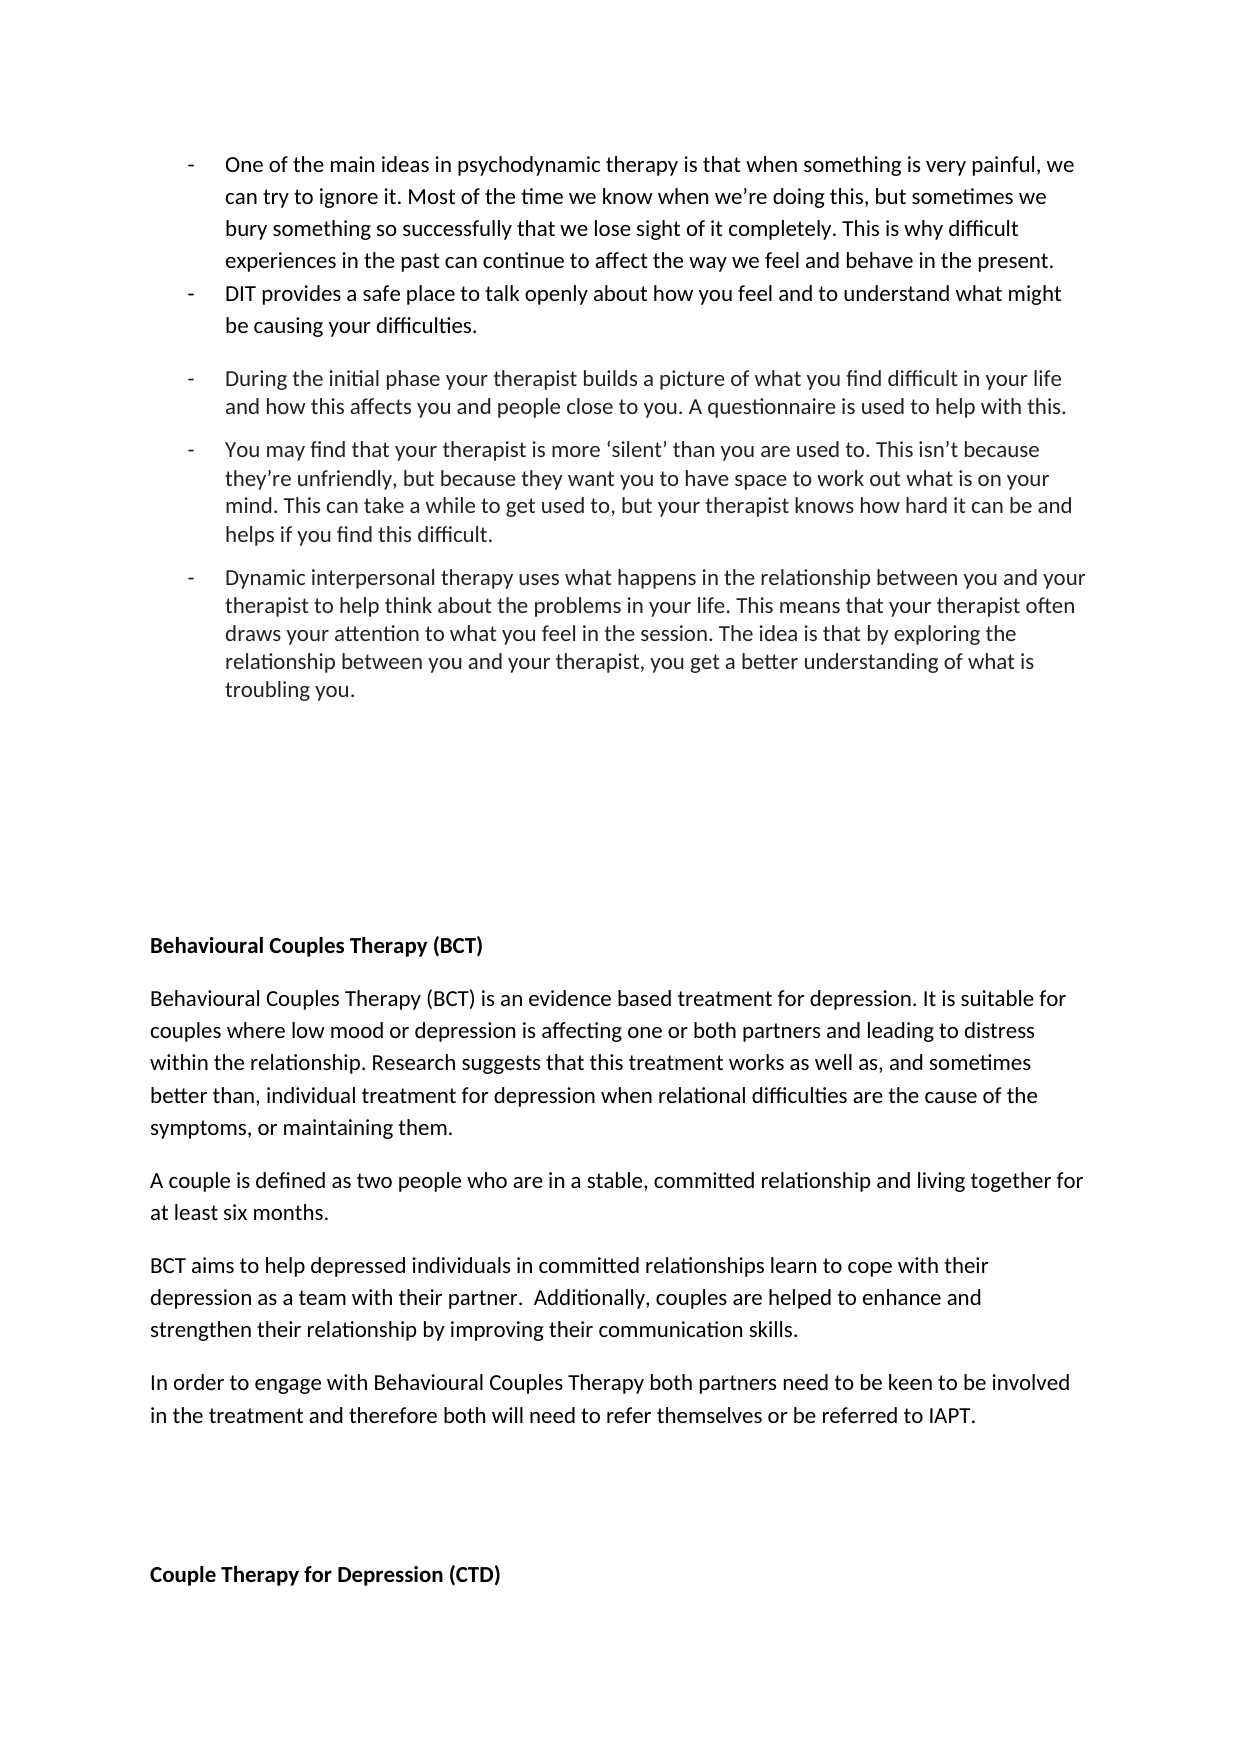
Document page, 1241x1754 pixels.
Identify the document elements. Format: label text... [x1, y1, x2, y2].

text Behavioural Couples Therapy (BCT) is an evidence based treatment for depression. It is suitable for couples where low mood or depression is affecting one or both partners and leading to distress within the relationship. Research suggests that this treatment works as well as, and sometimes better than, individual treatment for depression when relational difficulties are the cause of the symptoms, or maintaining them.​ [150, 984, 1090, 1141]
text A couple is defined as two people who are in a stable, committed relationship and living together for at least six months. [150, 1166, 1090, 1226]
text Couple Therapy for Depression (CTD) [150, 1560, 1090, 1588]
list DIT provides a safe place to talk openly about how you feel and to understand what might be causing your difficulties. [187, 279, 1090, 339]
list One of the main ideas in psychodynamic therapy is that when something is very painful, we can try to ignore it. Most of the time we know when we’re doing this, but sometimes we bury something so successfully that we lose sight of it completely. This is why difficult experiences in the past can continue to affect the way we feel and behave in the present. [187, 150, 1090, 274]
text BCT aims to help depressed individuals in committed relationships learn to cope with their depression as a team with their partner. Additionally, couples are helped to enhance and strengthen their relationship by improving their communication skills. [150, 1251, 1090, 1343]
text Behavioural Couples Therapy (BCT) [150, 931, 1090, 959]
list Dynamic interpersonal therapy uses what happens in the relationship between you and your therapist to help think about the problems in your life. This means that your therapist often draws your attention to what you feel in the session. The idea is that by exploring the relationship between you and your therapist, you get a better understanding of what is troubling you. [187, 563, 1090, 703]
list You may find that your therapist is more ‘silent’ than you are used to. This isn’t because they’re unfriendly, but because they want you to have space to work out what is on your mind. This can take a while to get used to, but your therapist knows how hard it can be and helps if you find this difficult. [187, 436, 1090, 548]
text In order to engage with Behavioural Couples Therapy both partners need to be keen to be involved in the treatment and therefore both will need to refer themselves or be referred to IAPT. [150, 1368, 1090, 1429]
list During the initial phase your therapist builds a picture of what you find difficult in your life and how this affects you and people close to you. A questionnaire is used to help with this. [187, 364, 1090, 420]
